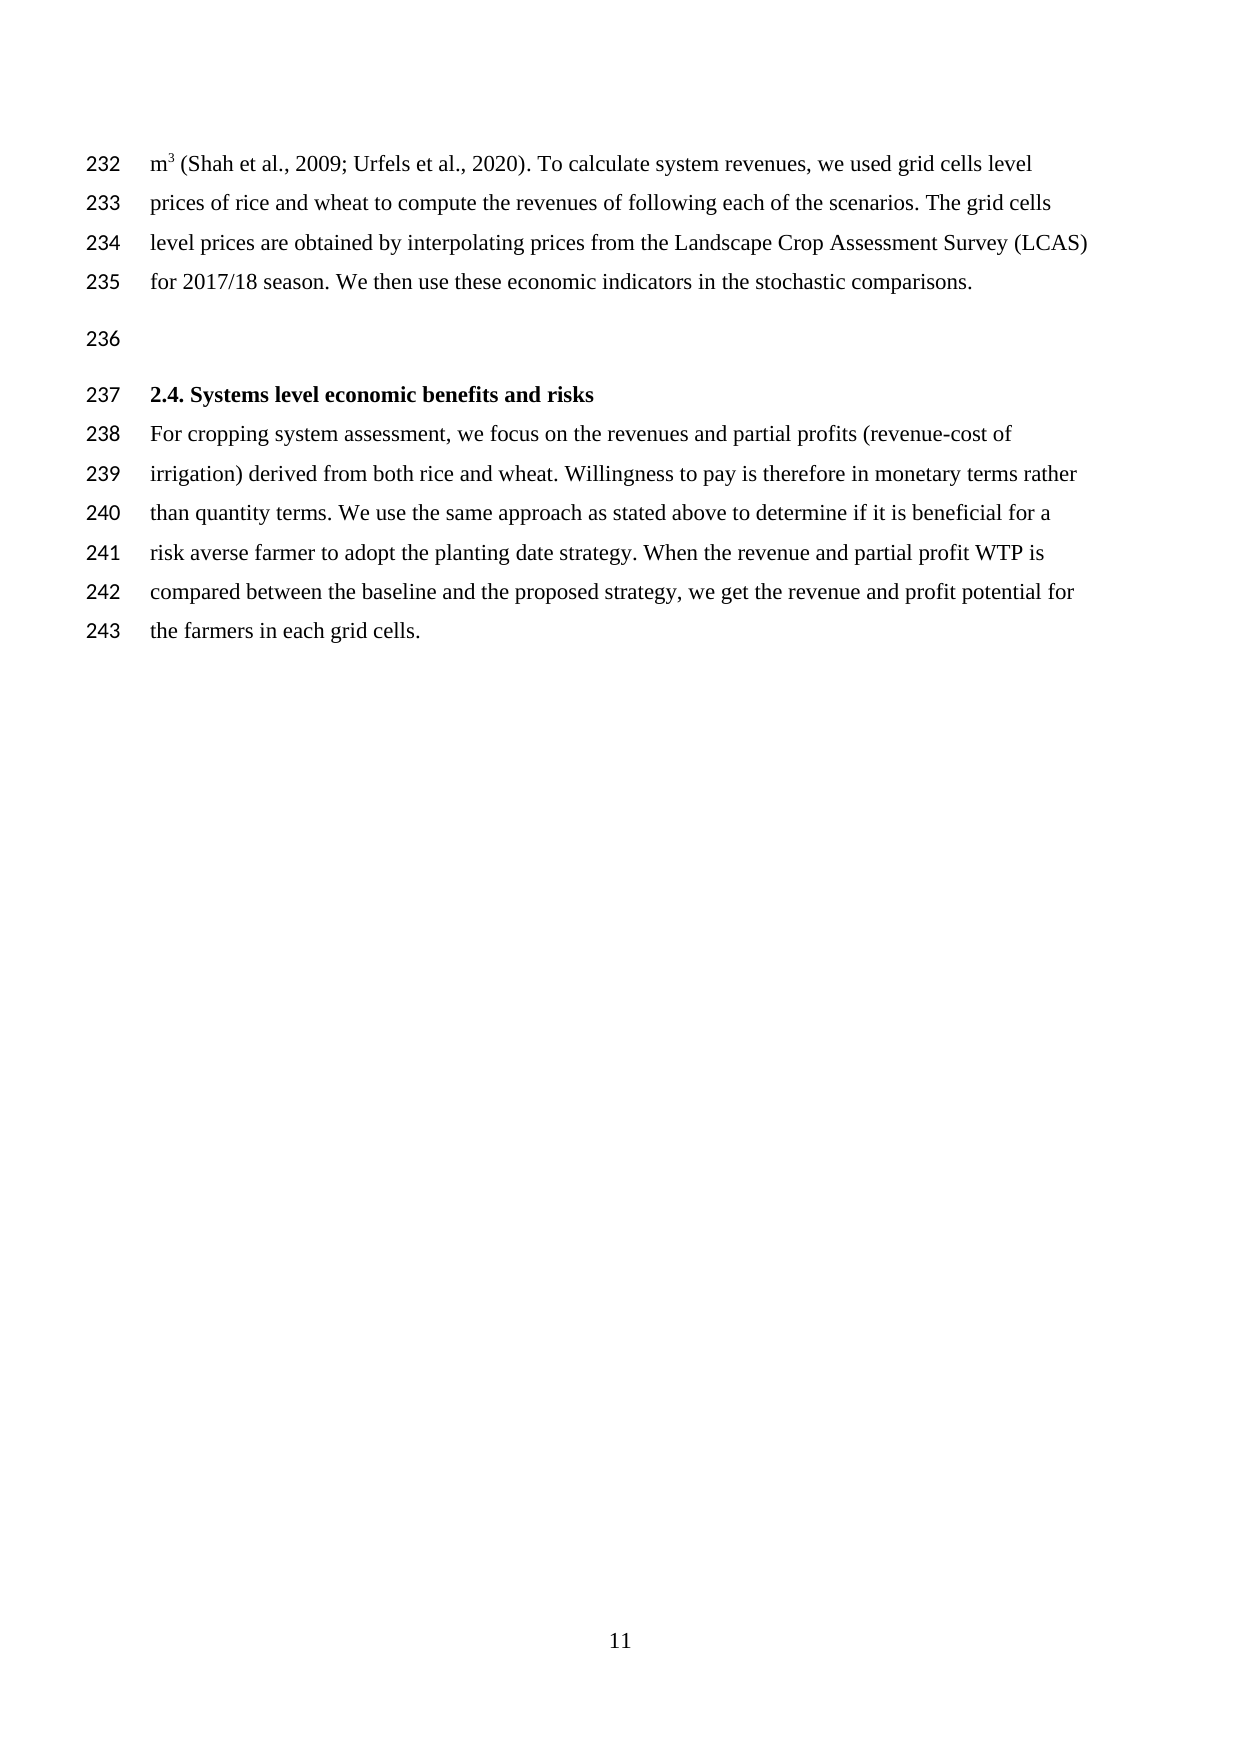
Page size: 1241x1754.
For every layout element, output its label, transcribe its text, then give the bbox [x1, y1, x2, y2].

text For cropping system assessment, we focus on the revenues and partial profits (revenue-cost of irrigation) derived from both rice and wheat. Willingness to pay is therefore in monetary terms rather than quantity terms. We use the same approach as stated above to determine if it is beneficial for a risk averse farmer to adopt the planting date strategy. When the revenue and partial profit WTP is compared between the baseline and the proposed strategy, we get the revenue and profit potential for the farmers in each grid cells. [150, 420, 1090, 644]
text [150, 150, 1090, 295]
subtitle 2.4. Systems level economic benefits and risks [150, 381, 1090, 407]
